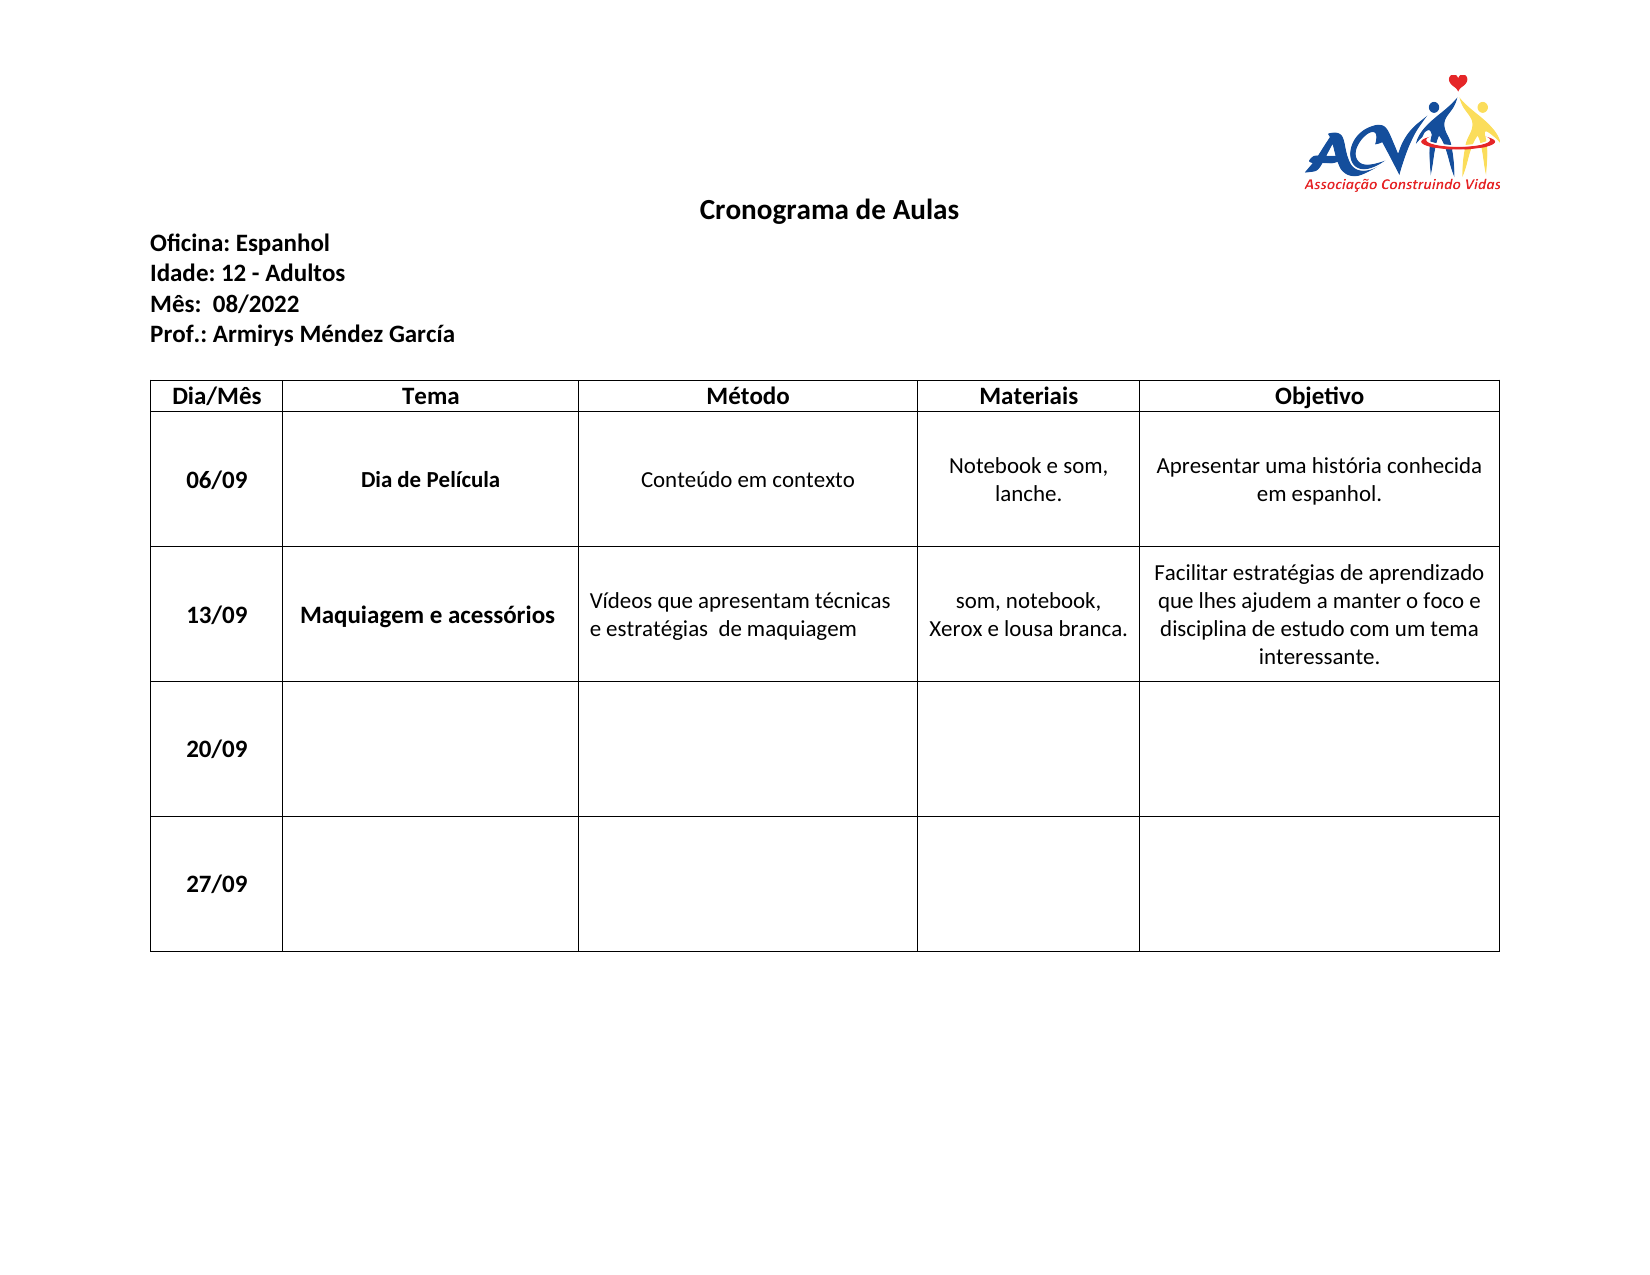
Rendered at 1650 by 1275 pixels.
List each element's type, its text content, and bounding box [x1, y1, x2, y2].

table_header Método [579, 381, 917, 411]
table_header Dia/Mês [151, 381, 282, 411]
table_cell [918, 817, 1139, 951]
table_cell Facilitar estratégias de aprendizado que lhes ajudem a manter o foco e disciplina de estudo com um tema interessante. [1140, 547, 1499, 681]
table_cell 06/09 [151, 412, 282, 546]
table_cell Notebook e som, lanche. [918, 412, 1139, 546]
table_cell [579, 682, 917, 816]
text Prof.: Armirys Méndez García [150, 318, 1627, 349]
table_cell Conteúdo em contexto [579, 412, 917, 546]
table_cell Maquiagem e acessórios [283, 547, 578, 681]
table_cell 13/09 [151, 547, 282, 681]
picture [1304, 75, 1500, 192]
text Mês: 08/2022 [150, 288, 1627, 318]
table_cell [1140, 682, 1499, 816]
table_cell [918, 682, 1139, 816]
table_cell 27/09 [151, 817, 282, 951]
table_cell som, notebook, Xerox e lousa branca. [918, 547, 1139, 681]
table_cell Vídeos que apresentam técnicas e estratégias de maquiagem [579, 547, 917, 681]
table_cell [283, 817, 578, 951]
table_header Materiais [918, 381, 1139, 411]
text Idade: 12 - Adultos [150, 257, 1627, 288]
table_cell Apresentar uma história conhecida em espanhol. [1140, 412, 1499, 546]
table_cell [1140, 817, 1499, 951]
table_header Tema [283, 381, 578, 411]
table_cell [283, 682, 578, 816]
text Oficina: Espanhol [150, 227, 1627, 257]
table_cell 20/09 [151, 682, 282, 816]
text Cronograma de Aulas [32, 191, 1627, 227]
table_cell Dia de Película [283, 412, 578, 546]
table_header Objetivo [1140, 381, 1499, 411]
table_cell [579, 817, 917, 951]
